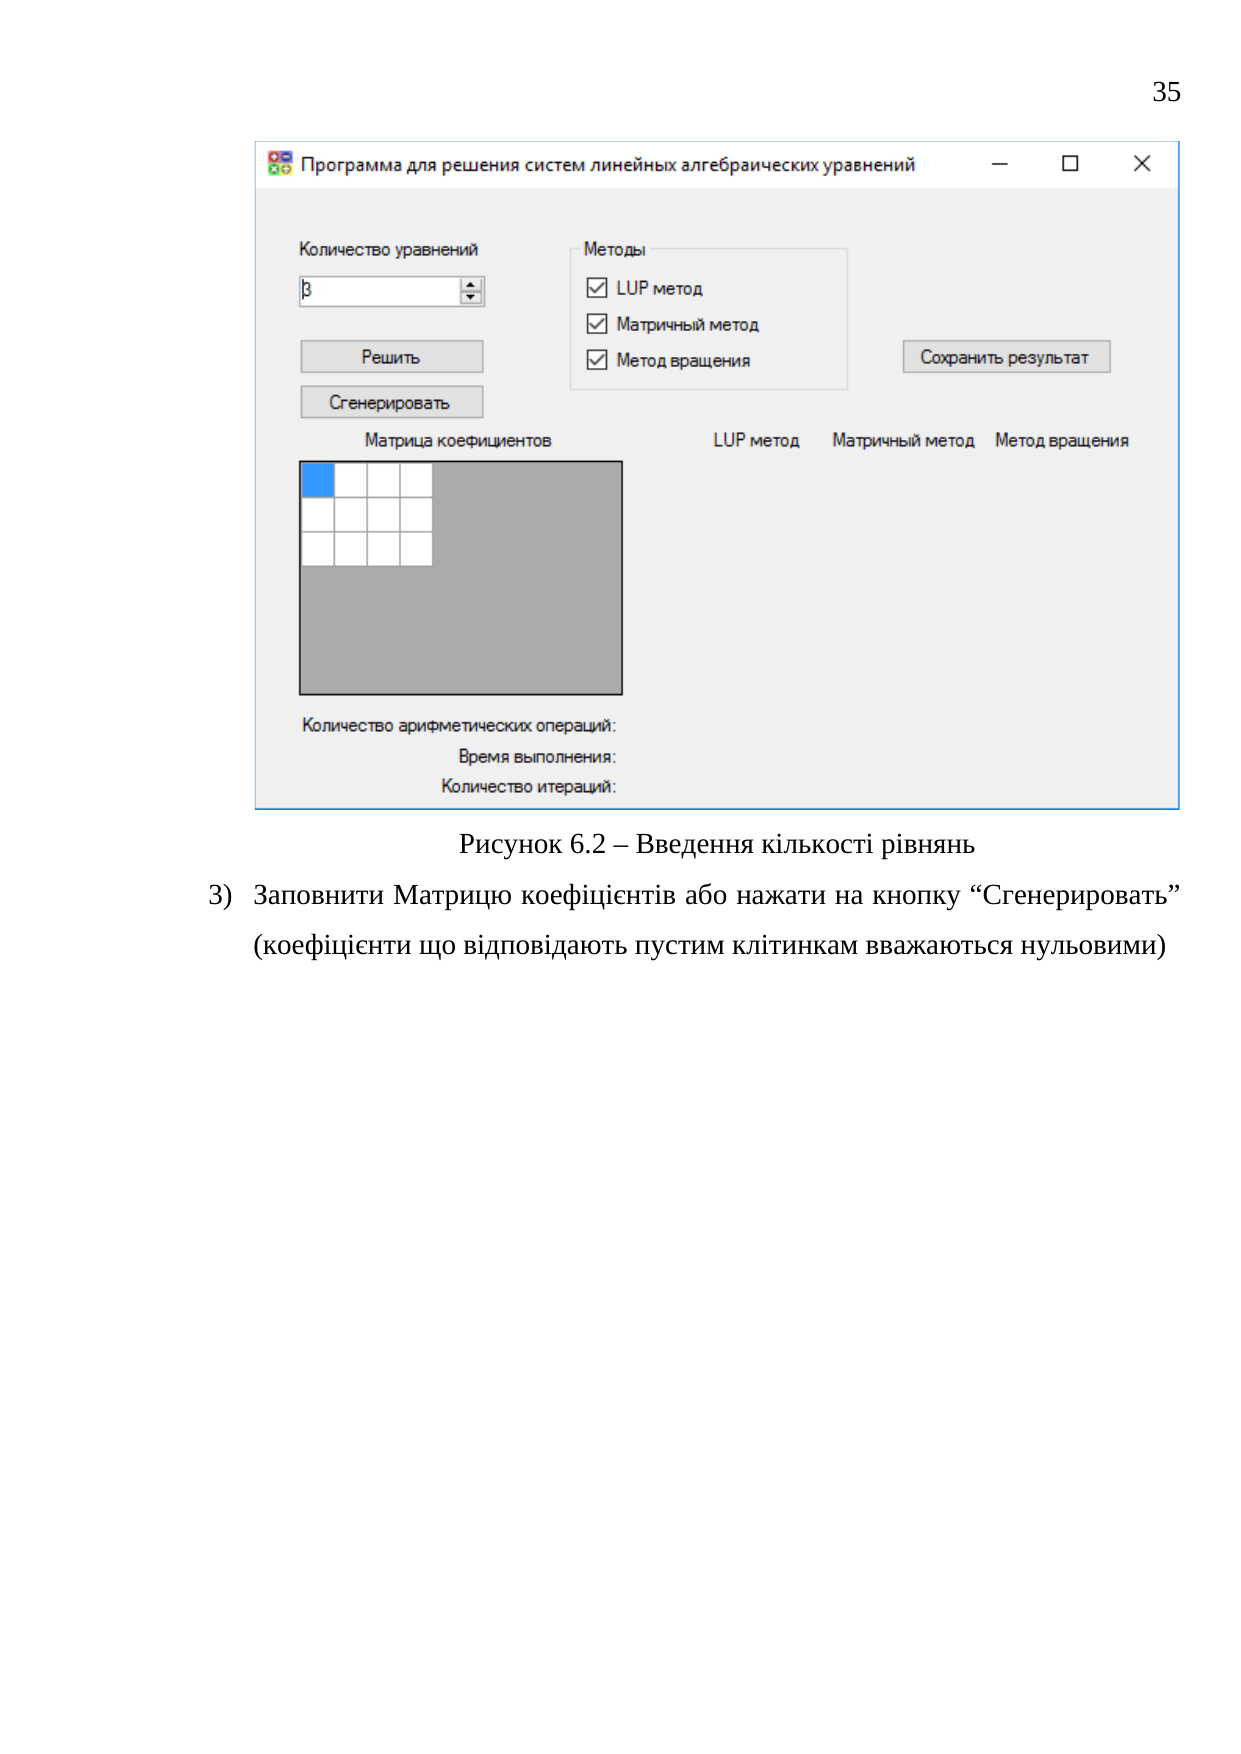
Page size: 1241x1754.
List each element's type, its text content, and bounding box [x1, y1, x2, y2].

picture [254, 141, 1180, 810]
list Заповнити Матрицю коефіцієнтів або нажати на кнопку “Сгенерировать” (коефіцієнти що відповідають пустим клітинкам вважаються нульовими) [208, 877, 1181, 961]
list Рисунок 6.2 – Введення кількості рівнянь [253, 826, 1181, 860]
